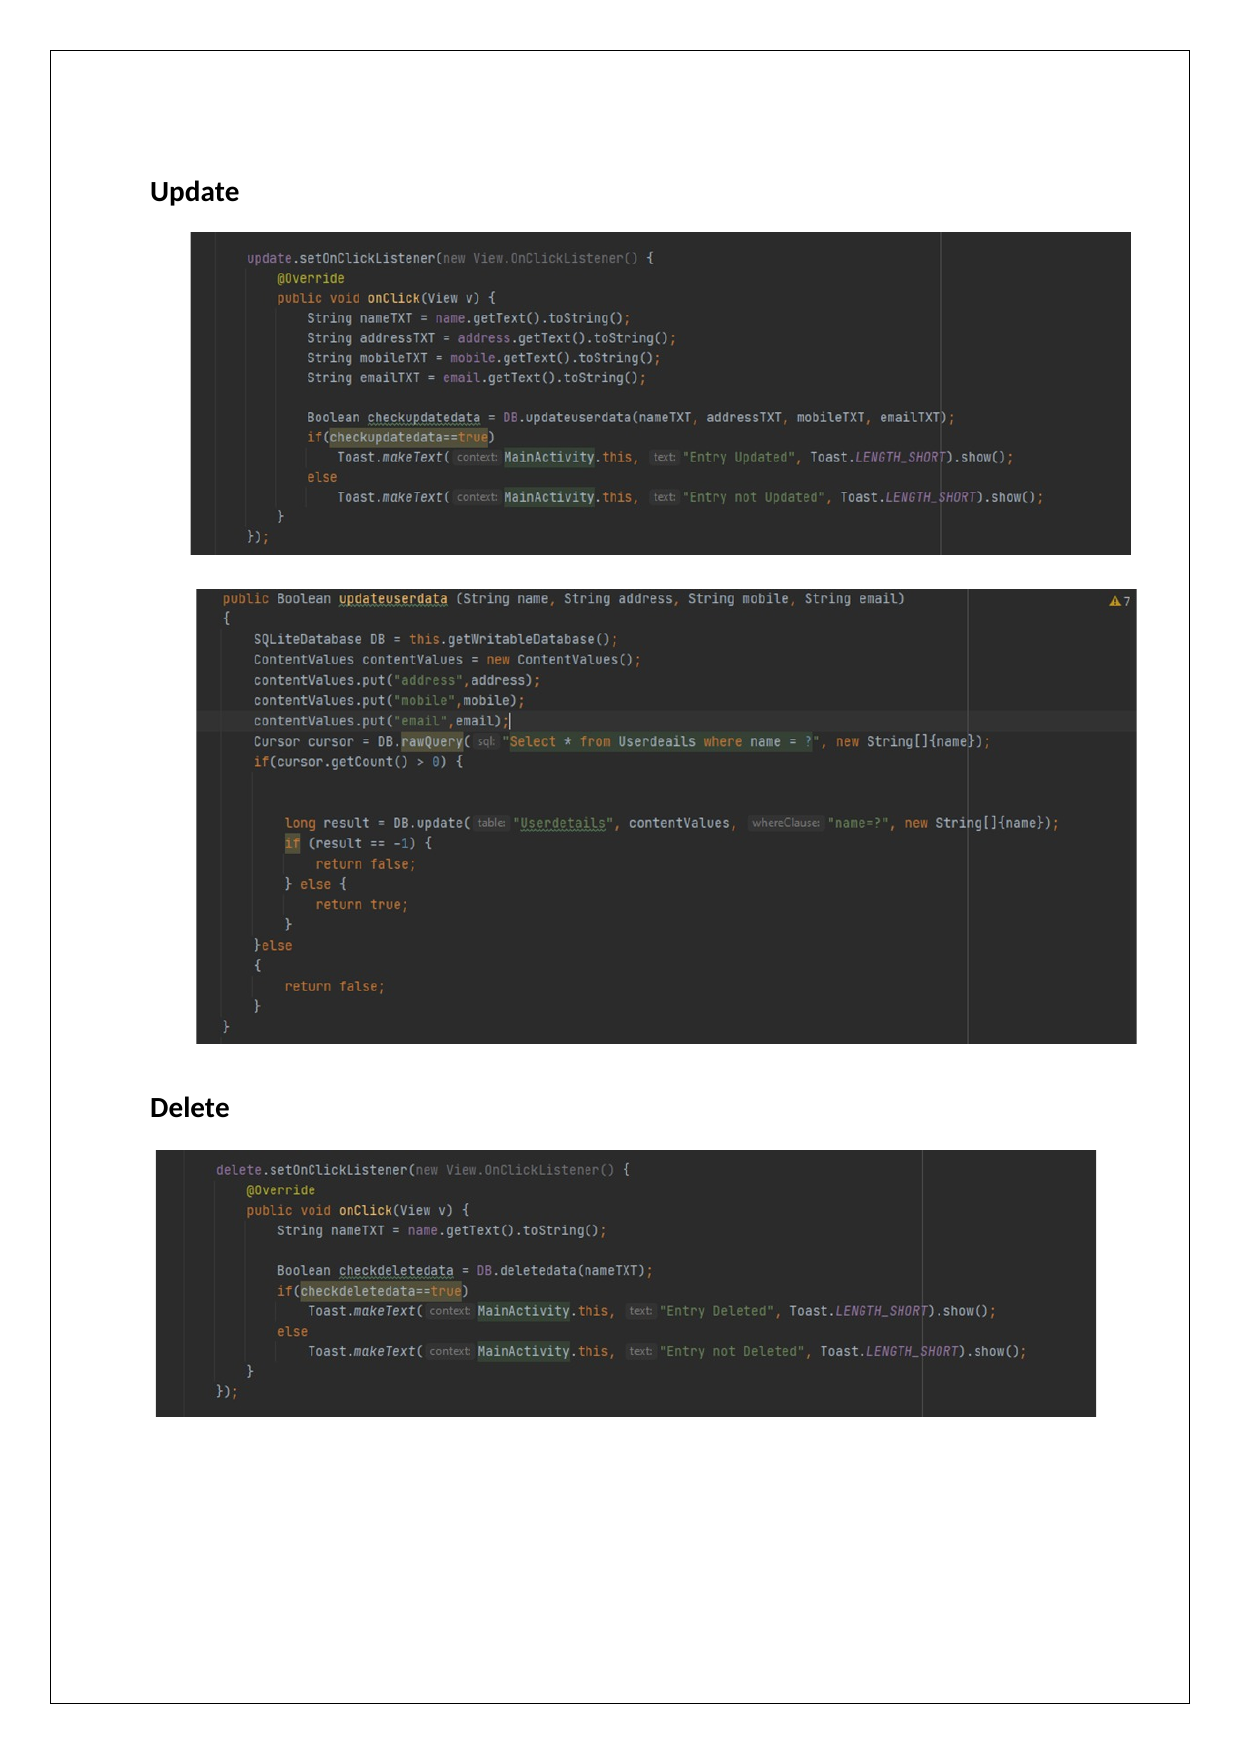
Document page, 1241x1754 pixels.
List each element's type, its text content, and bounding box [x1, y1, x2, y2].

picture [155, 1150, 1097, 1417]
text Delete [150, 1089, 1090, 1125]
picture [190, 232, 1131, 555]
picture [196, 589, 1137, 1044]
text Update [150, 173, 1090, 209]
